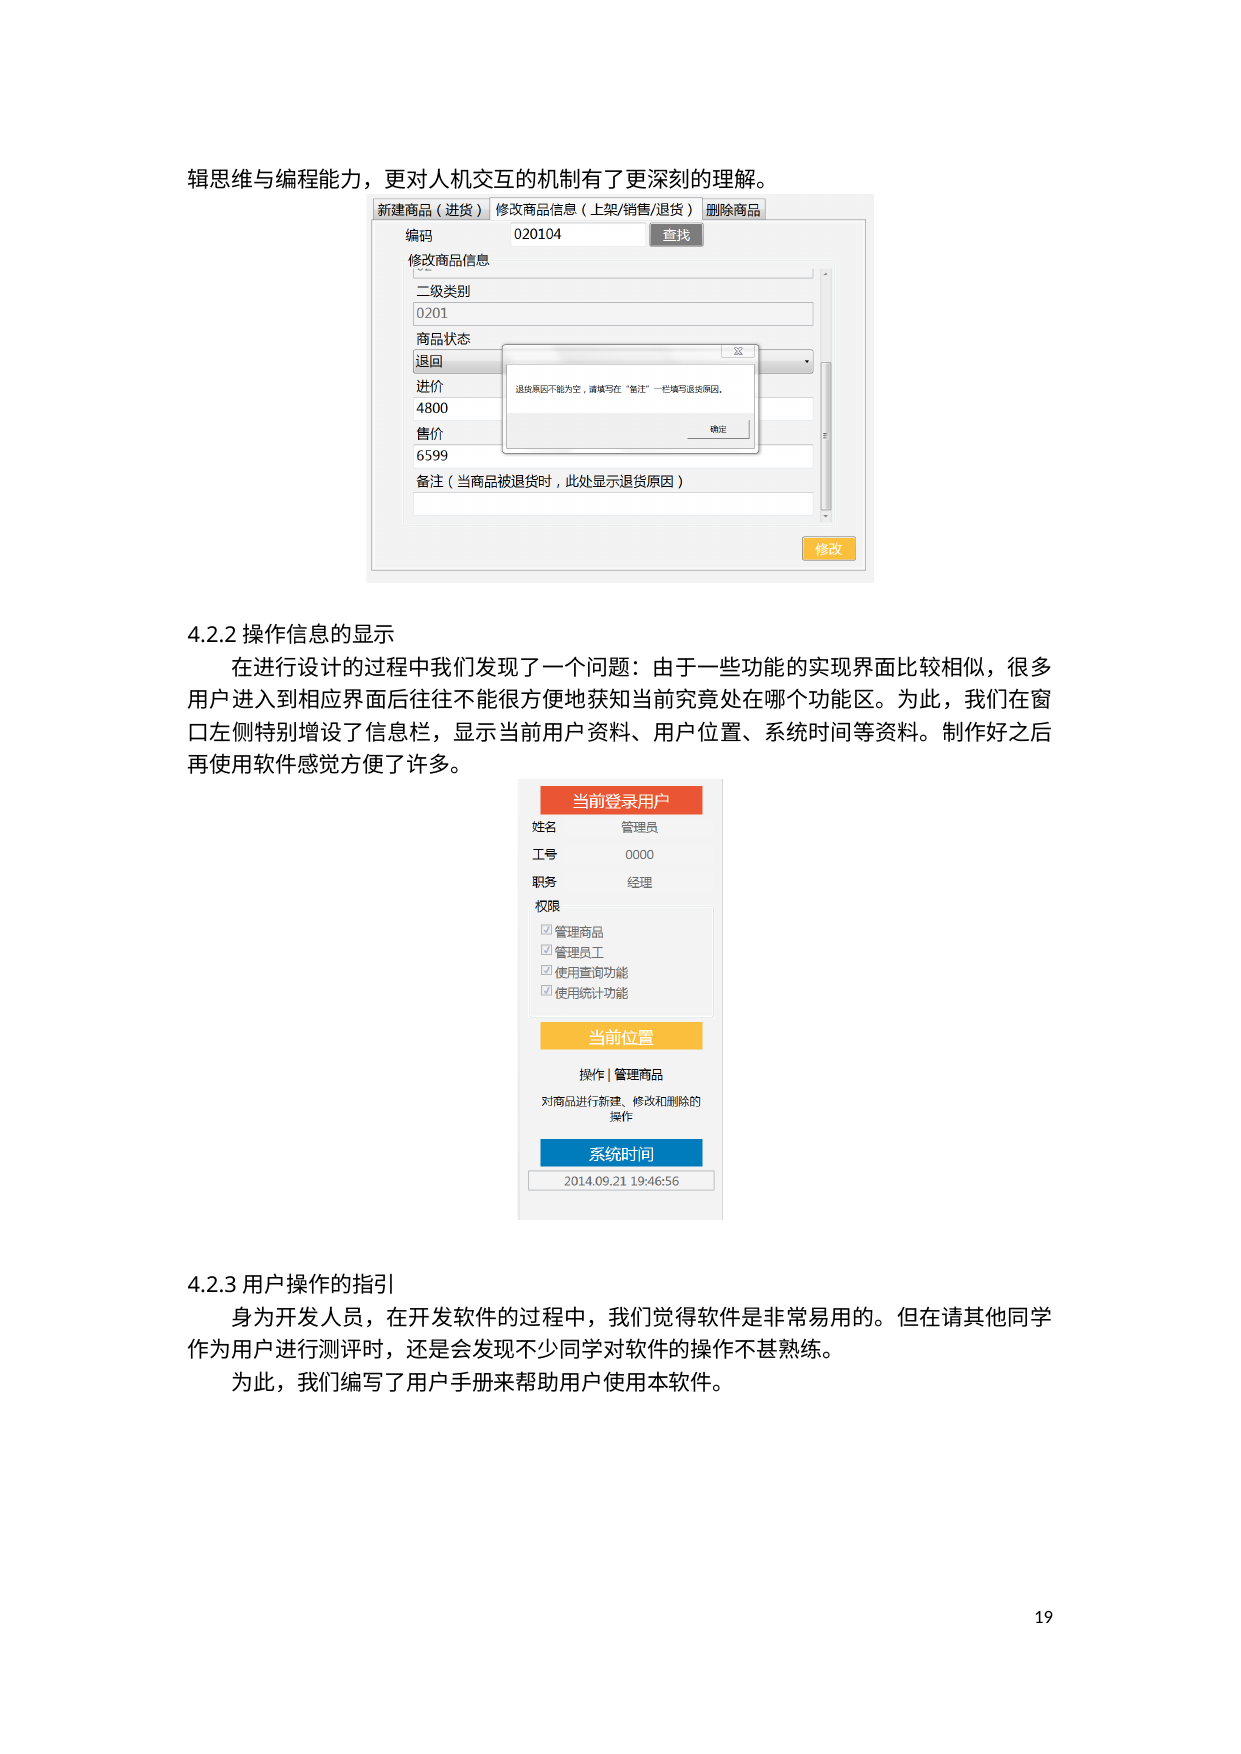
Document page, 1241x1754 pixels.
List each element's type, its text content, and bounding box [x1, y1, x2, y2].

text 身为开发人员，在开发软件的过程中，我们觉得软件是非常易用的。但在请其他同学作为用户进行测评时，还是会发现不少同学对软件的操作不甚熟练。 [187, 1299, 1053, 1364]
text 为此，我们编写了用户手册来帮助用户使用本软件。 [187, 1364, 1053, 1397]
text 4.2.2 操作信息的显示 [187, 617, 1053, 649]
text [187, 162, 1053, 194]
picture [366, 194, 874, 583]
text 在进行设计的过程中我们发现了一个问题：由于一些功能的实现界面比较相似，很多用户进入到相应界面后往往不能很方便地获知当前究竟处在哪个功能区。为此，我们在窗口左侧特别增设了信息栏，显示当前用户资料、用户位置、系统时间等资料。制作好之后再使用软件感觉方便了许多。 [187, 649, 1053, 779]
text 4.2.3 用户操作的指引 [187, 1267, 1053, 1299]
picture [517, 779, 723, 1220]
